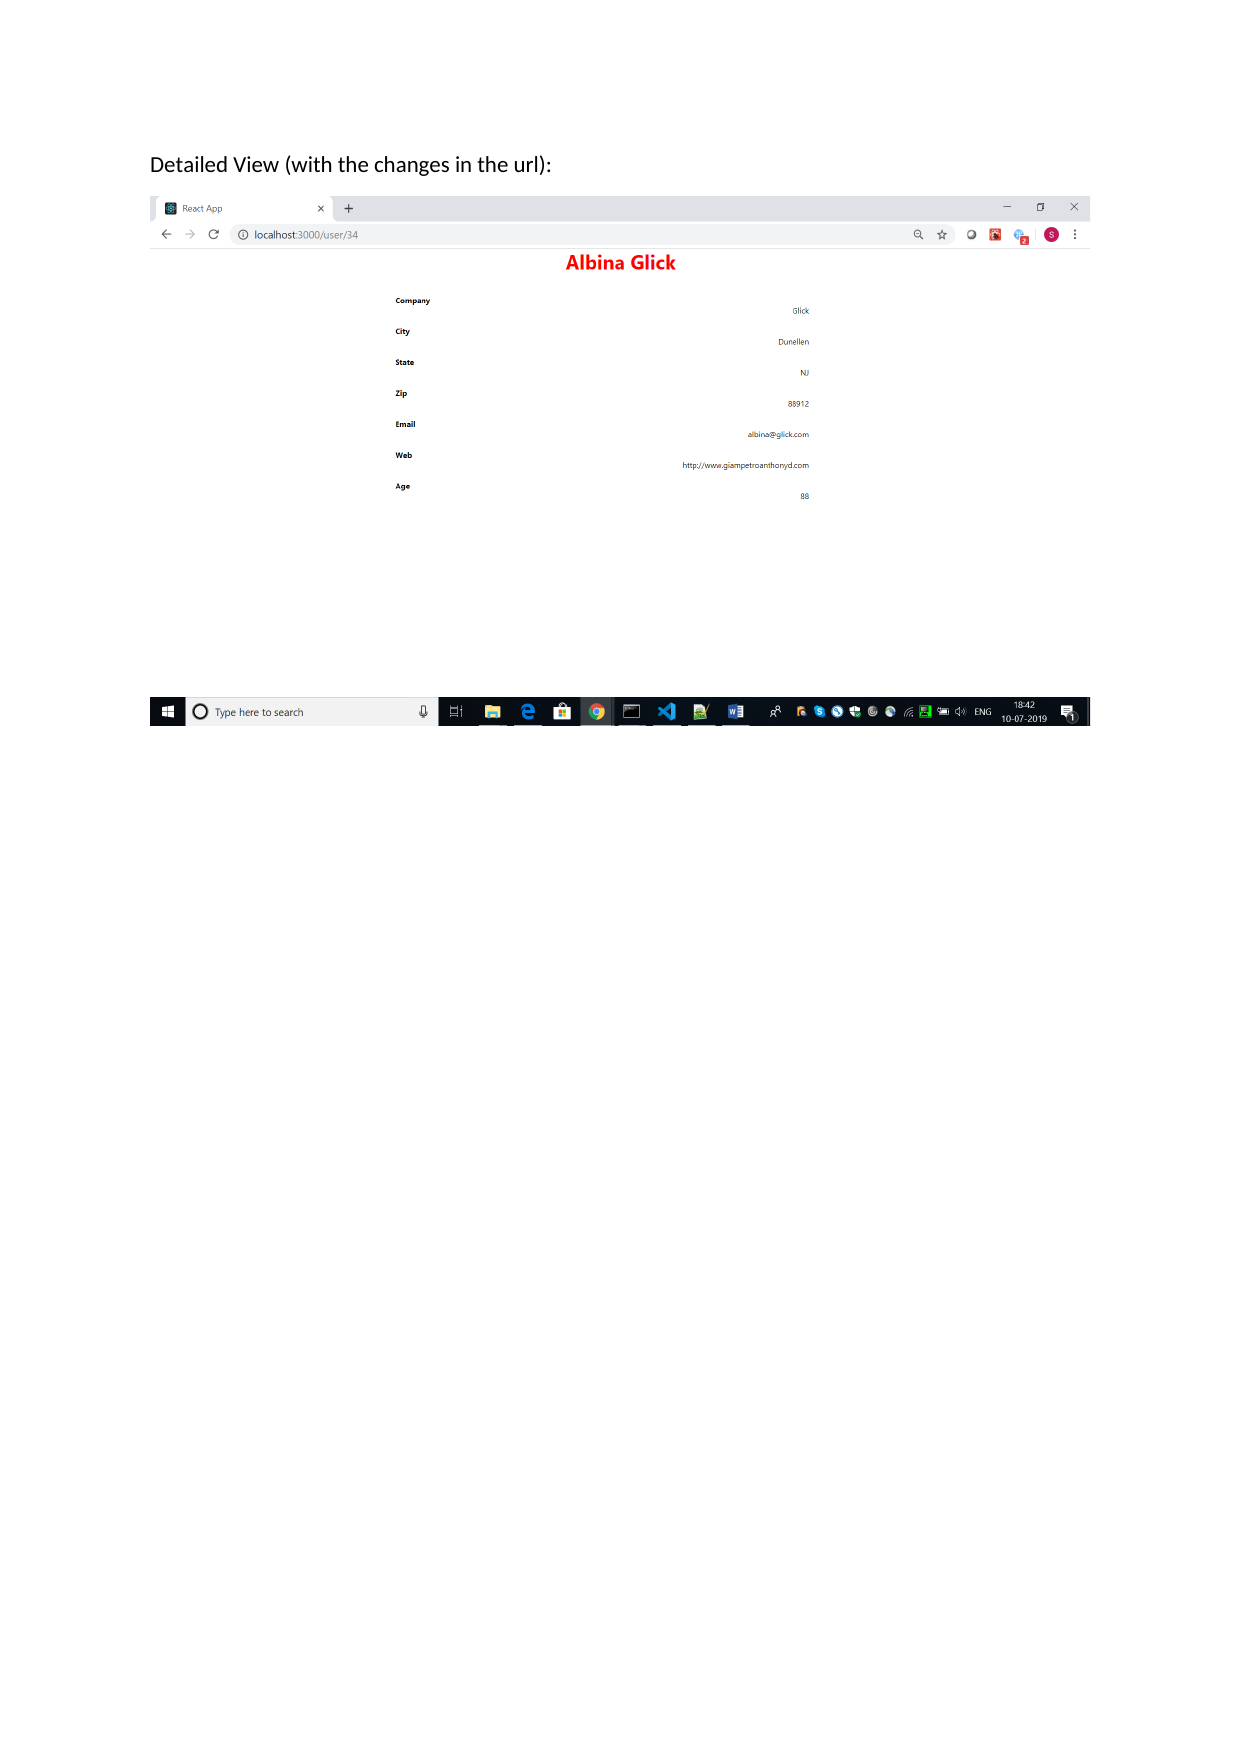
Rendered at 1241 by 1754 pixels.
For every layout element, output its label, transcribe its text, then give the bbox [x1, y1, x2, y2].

picture [150, 196, 1091, 726]
text Detailed View (with the changes in the url): [150, 150, 1090, 178]
